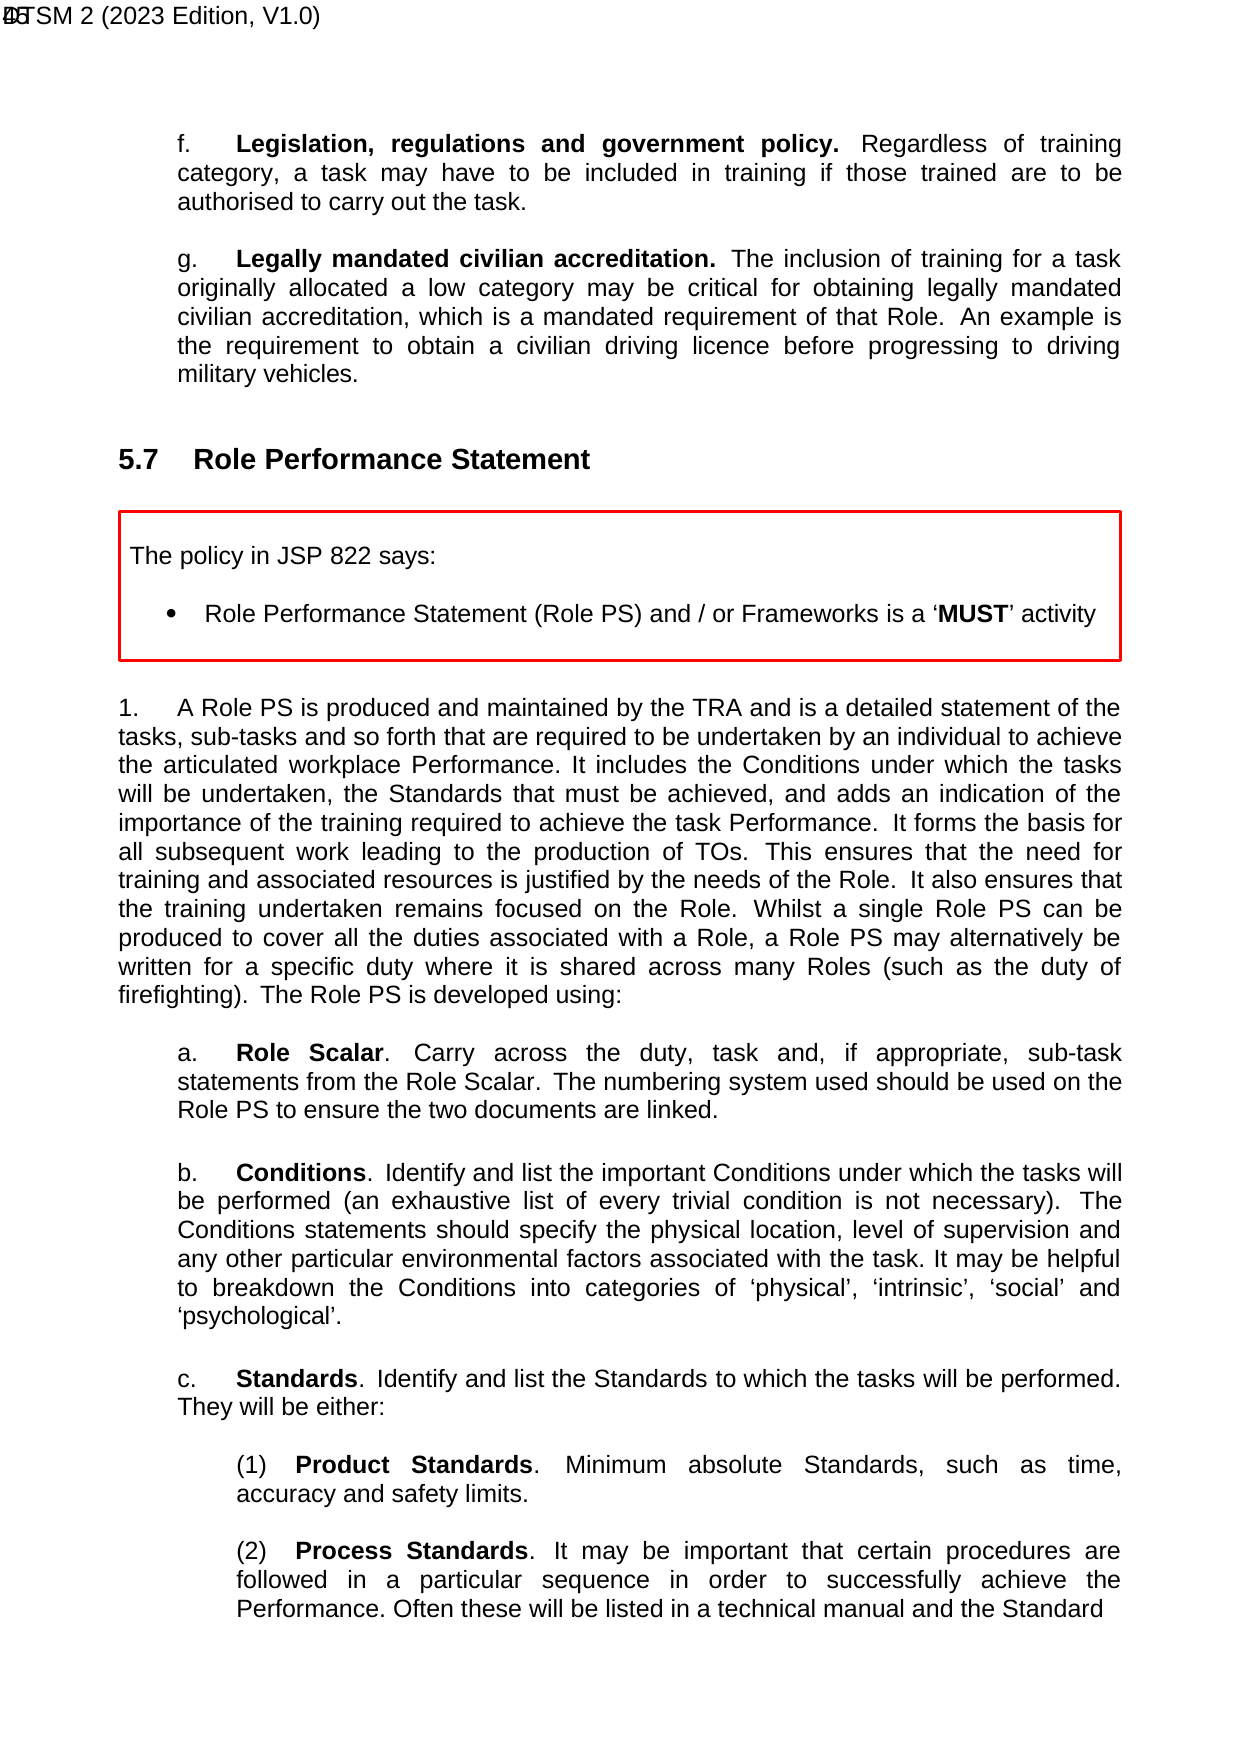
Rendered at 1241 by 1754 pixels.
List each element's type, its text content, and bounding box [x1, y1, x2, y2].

list Process Standards. It may be important that certain procedures are followed in a particular sequence in order to successfully achieve the Performance. Often these will be listed in a technical manual and the Standard [236, 1536, 1122, 1622]
list Conditions. Identify and list the important Conditions under which the tasks will be performed (an exhaustive list of every trivial condition is not necessary). The Conditions statements should specify the physical location, level of supervision and any other particular environmental factors associated with the task. It may be helpful to breakdown the Conditions into categories of ‘physical’, ‘intrinsic’, ‘social’ and ‘psychological’. [177, 1157, 1122, 1330]
list A Role PS is produced and maintained by the TRA and is a detailed statement of the tasks, sub-tasks and so forth that are required to be undertaken by an individual to achieve the articulated workplace Performance. It includes the Conditions under which the tasks will be undertaken, the Standards that must be achieved, and adds an indication of the importance of the training required to achieve the task Performance. It forms the basis for all subsequent work leading to the production of TOs. This ensures that the need for training and associated resources is justified by the needs of the Role. It also ensures that the training undertaken remains focused on the Role. Whilst a single Role PS can be produced to cover all the duties associated with a Role, a Role PS may alternatively be written for a specific duty where it is shared across many Roles (such as the duty of firefighting). The Role PS is developed using: [118, 693, 1122, 1009]
list Product Standards. Minimum absolute Standards, such as time, accuracy and safety limits. [236, 1450, 1122, 1507]
list Role Scalar. Carry across the duty, task and, if appropriate, sub-task statements from the Role Scalar. The numbering system used should be used on the Role PS to ensure the two documents are linked. [177, 1038, 1122, 1124]
list Standards. Identify and list the Standards to which the tasks will be performed. They will be either: [177, 1363, 1122, 1421]
list Legally mandated civilian accreditation. The inclusion of training for a task originally allocated a low category may be critical for obtaining legally mandated civilian accreditation, which is a mandated requirement of that Role. An example is the requirement to obtain a civilian driving licence before progressing to driving military vehicles. [177, 244, 1122, 388]
subtitle Role Performance Statement [118, 442, 1137, 475]
list Legislation, regulations and government policy. Regardless of training category, a task may have to be included in training if those trained are to be authorised to carry out the task. [177, 129, 1122, 216]
